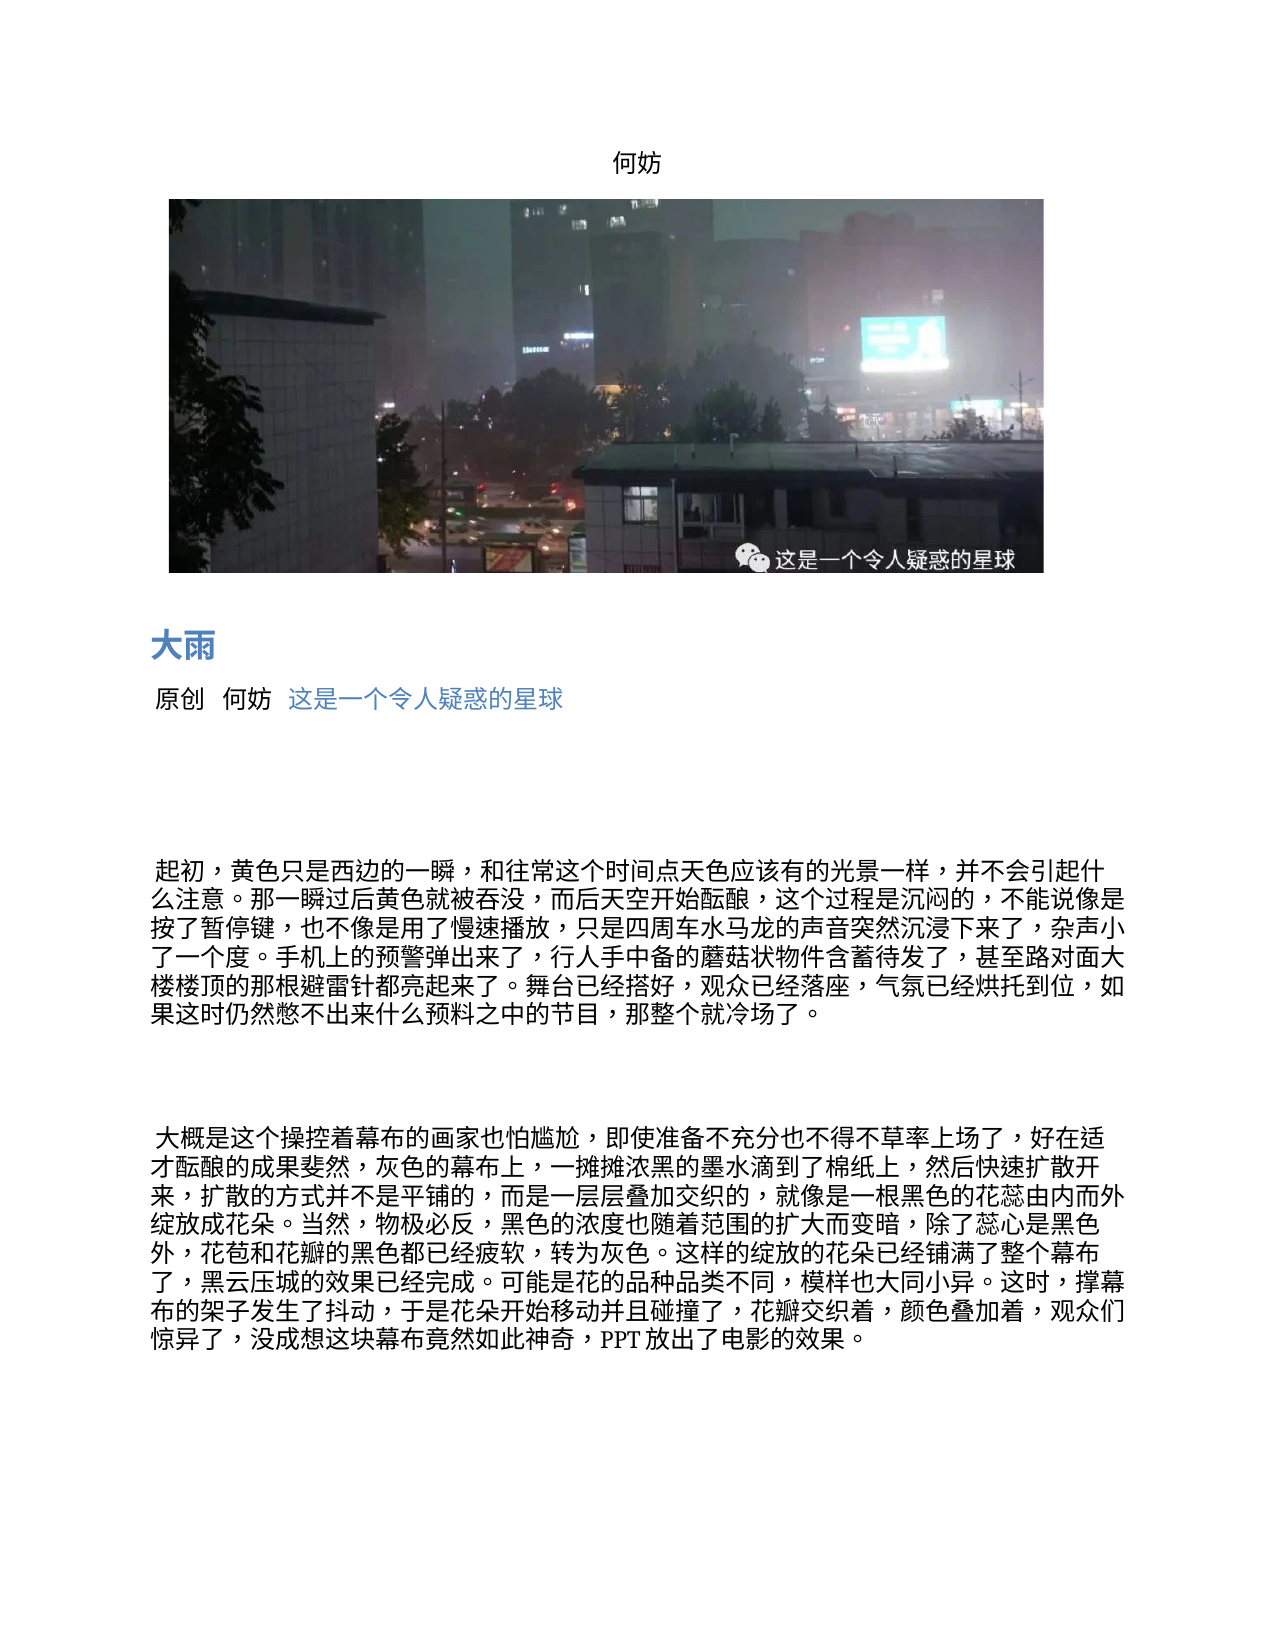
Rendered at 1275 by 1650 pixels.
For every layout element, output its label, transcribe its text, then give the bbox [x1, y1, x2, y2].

text 原创 何妨 这是一个令人疑惑的星球 [150, 686, 1125, 715]
text 大概是这个操控着幕布的画家也怕尴尬，即使准备不充分也不得不草率上场了，好在适才酝酿的成果斐然，灰色的幕布上，一摊摊浓黑的墨水滴到了棉纸上，然后快速扩散开来，扩散的方式并不是平铺的，而是一层层叠加交织的，就像是一根黑色的花蕊由内而外绽放成花朵。当然，物极必反，黑色的浓度也随着范围的扩大而变暗，除了蕊心是黑色外，花苞和花瓣的黑色都已经疲软，转为灰色。这样的绽放的花朵已经铺满了整个幕布了，黑云压城的效果已经完成。可能是花的品种品类不同，模样也大同小异。这时，撑幕布的架子发生了抖动，于是花朵开始移动并且碰撞了，花瓣交织着，颜色叠加着，观众们惊异了，没成想这块幕布竟然如此神奇，PPT放出了电影的效果。 [150, 1125, 1125, 1355]
subtitle 大雨 [150, 622, 1125, 668]
text 何妨 [150, 150, 1125, 179]
text 起初，黄色只是西边的一瞬，和往常这个时间点天色应该有的光景一样，并不会引起什么注意。那一瞬过后黄色就被吞没，而后天空开始酝酿，这个过程是沉闷的，不能说像是按了暂停键，也不像是用了慢速播放，只是四周车水马龙的声音突然沉浸下来了，杂声小了一个度。手机上的预警弹出来了，行人手中备的蘑菇状物件含蓄待发了，甚至路对面大楼楼顶的那根避雷针都亮起来了。舞台已经搭好，观众已经落座，气氛已经烘托到位，如果这时仍然憋不出来什么预料之中的节目，那整个就冷场了。 [150, 858, 1125, 1030]
picture [168, 199, 1044, 573]
